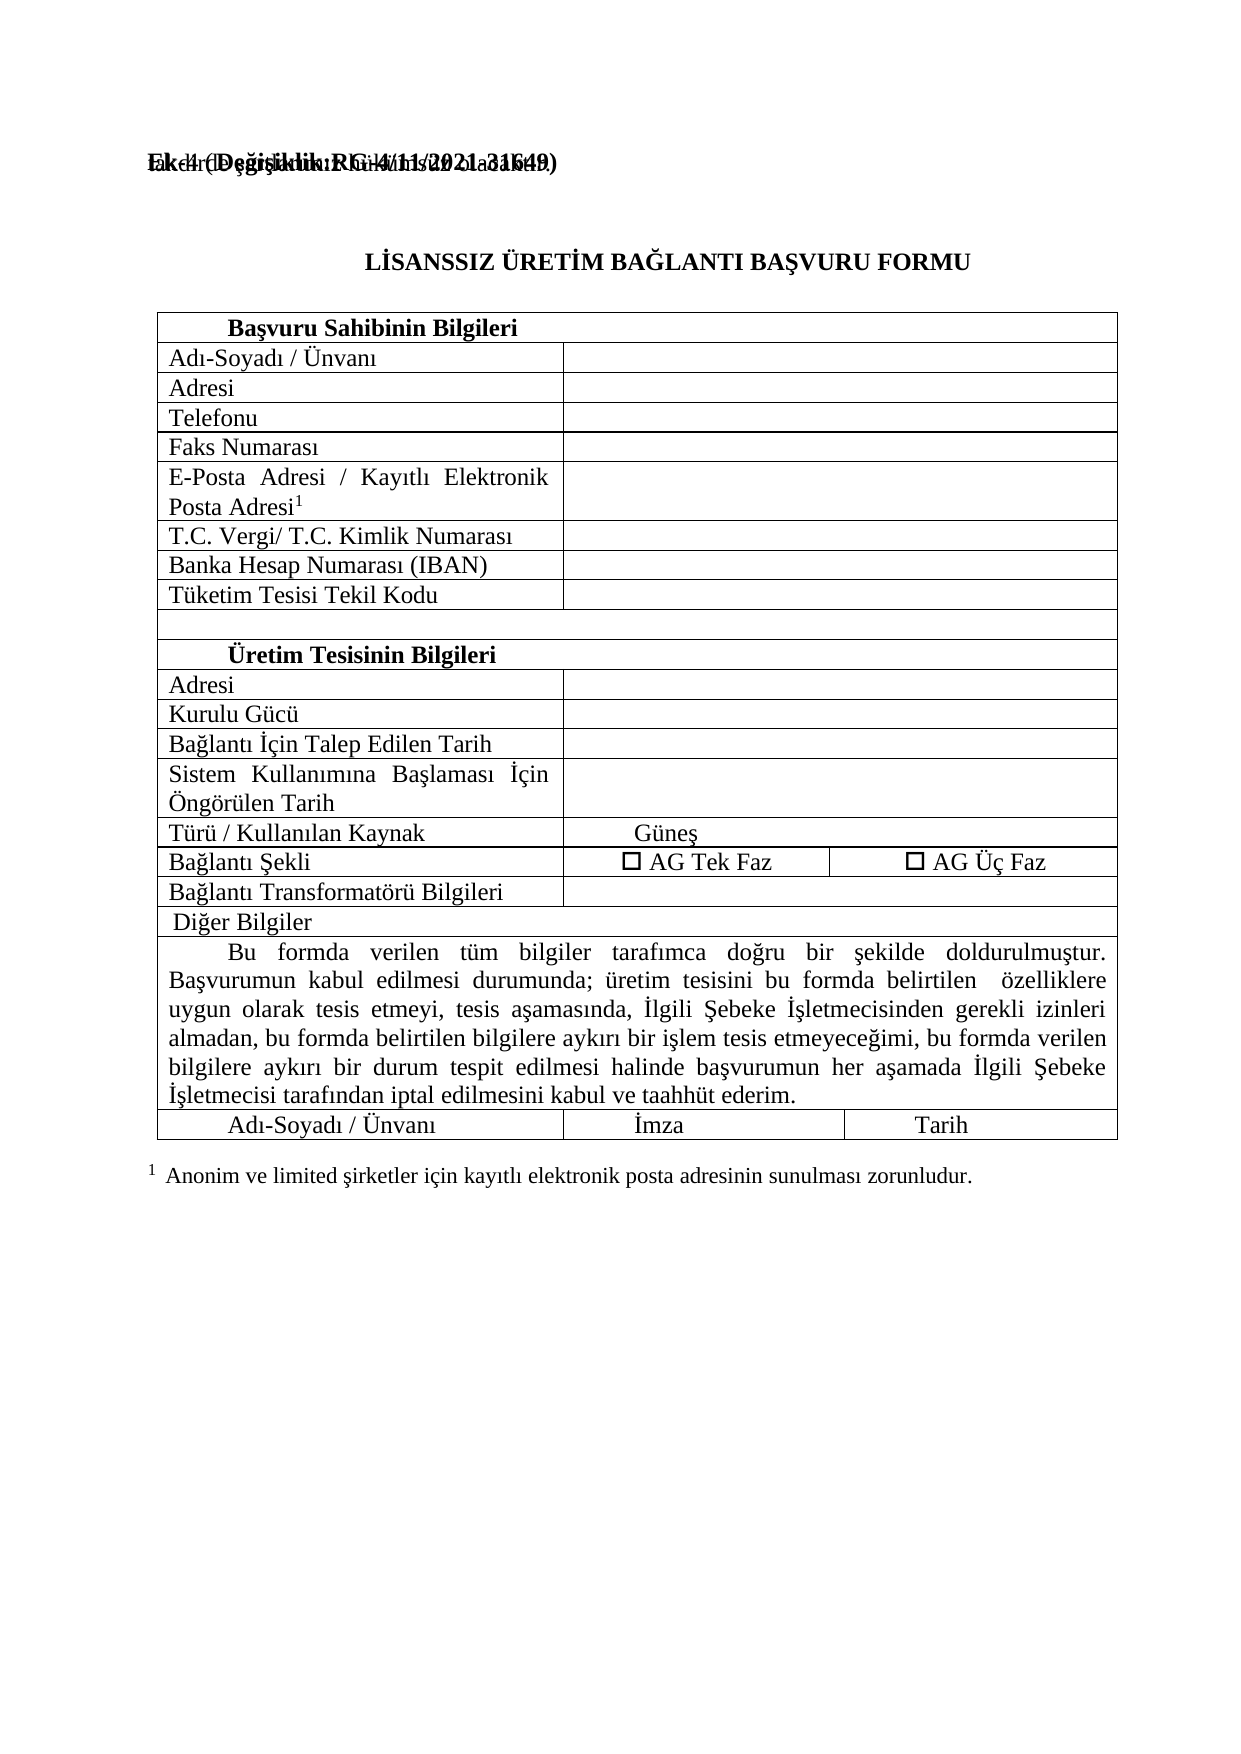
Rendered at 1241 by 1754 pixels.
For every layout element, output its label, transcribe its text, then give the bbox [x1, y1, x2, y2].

table_cell Banka Hesap Numarası (IBAN) [158, 551, 563, 579]
table_cell Üretim Tesisinin Bilgileri [158, 640, 1117, 669]
table_cell [564, 877, 1117, 906]
table_cell [564, 521, 1117, 549]
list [118, 148, 1081, 176]
table_cell [564, 700, 1117, 728]
table_cell [564, 670, 1117, 698]
table_cell AG Tek Faz [564, 848, 829, 876]
table_cell Tarih [845, 1110, 1117, 1139]
table_cell [564, 373, 1117, 402]
table_cell AG Üç Faz [830, 848, 1117, 876]
table_cell Adı-Soyadı / Ünvanı [158, 1110, 563, 1139]
table_cell Tüketim Tesisi Tekil Kodu [158, 580, 563, 609]
table_cell [158, 610, 1117, 639]
table_cell [564, 551, 1117, 579]
table_header Başvuru Sahibinin Bilgileri [158, 313, 1117, 342]
text LİSANSSIZ ÜRETİM BAĞLANTI BAŞVURU FORMU [364, 247, 1093, 276]
table_cell Türü / Kullanılan Kaynak [158, 818, 563, 846]
table_cell [564, 403, 1117, 431]
table_cell [564, 580, 1117, 609]
table_cell Bağlantı İçin Talep Edilen Tarih [158, 729, 563, 758]
table_cell [564, 433, 1117, 461]
table_cell [564, 462, 1117, 520]
table_cell İmza [564, 1110, 844, 1139]
table_cell Sistem Kullanımına Başlaması İçin Öngörülen Tarih [158, 759, 563, 817]
table_cell Telefonu [158, 403, 563, 431]
table_cell T.C. Vergi/ T.C. Kimlik Numarası [158, 521, 563, 549]
table_cell Bu formda verilen tüm bilgiler tarafımca doğru bir şekilde doldurulmuştur. Başvurumun kabul edilmesi durumunda; üretim tesisini bu formda belirtilen özelliklere uygun olarak tesis etmeyi, tesis aşamasında, İlgili Şebeke İşletmecisinden gerekli izinleri almadan, bu formda belirtilen bilgilere aykırı bir işlem tesis etmeyeceğimi, bu formda verilen bilgilere aykırı bir durum tespit edilmesi halinde başvurumun her aşamada İlgili Şebeke İşletmecisi tarafından iptal edilmesini kabul ve taahhüt ederim. [158, 937, 1117, 1109]
table_cell Adresi [158, 373, 563, 402]
table_cell Güneş [564, 818, 1117, 846]
table_cell Adresi [158, 670, 563, 698]
table_cell Adı-Soyadı / Ünvanı [158, 343, 563, 372]
table_cell Kurulu Gücü [158, 700, 563, 728]
table_cell [564, 343, 1117, 372]
table_cell Diğer Bilgiler [158, 907, 1117, 936]
table_cell [564, 759, 1117, 817]
table_cell E-Posta Adresi / Kayıtlı Elektronik Posta Adresi1 [158, 462, 563, 520]
table_cell Faks Numarası [158, 433, 563, 461]
table_cell Bağlantı Transformatörü Bilgileri [158, 877, 563, 906]
table_cell Bağlantı Şekli [158, 848, 563, 876]
table_cell [564, 729, 1117, 758]
text 1 Anonim ve limited şirketler için kayıtlı elektronik posta adresinin sunulması zorunludur. [148, 1159, 1093, 1188]
